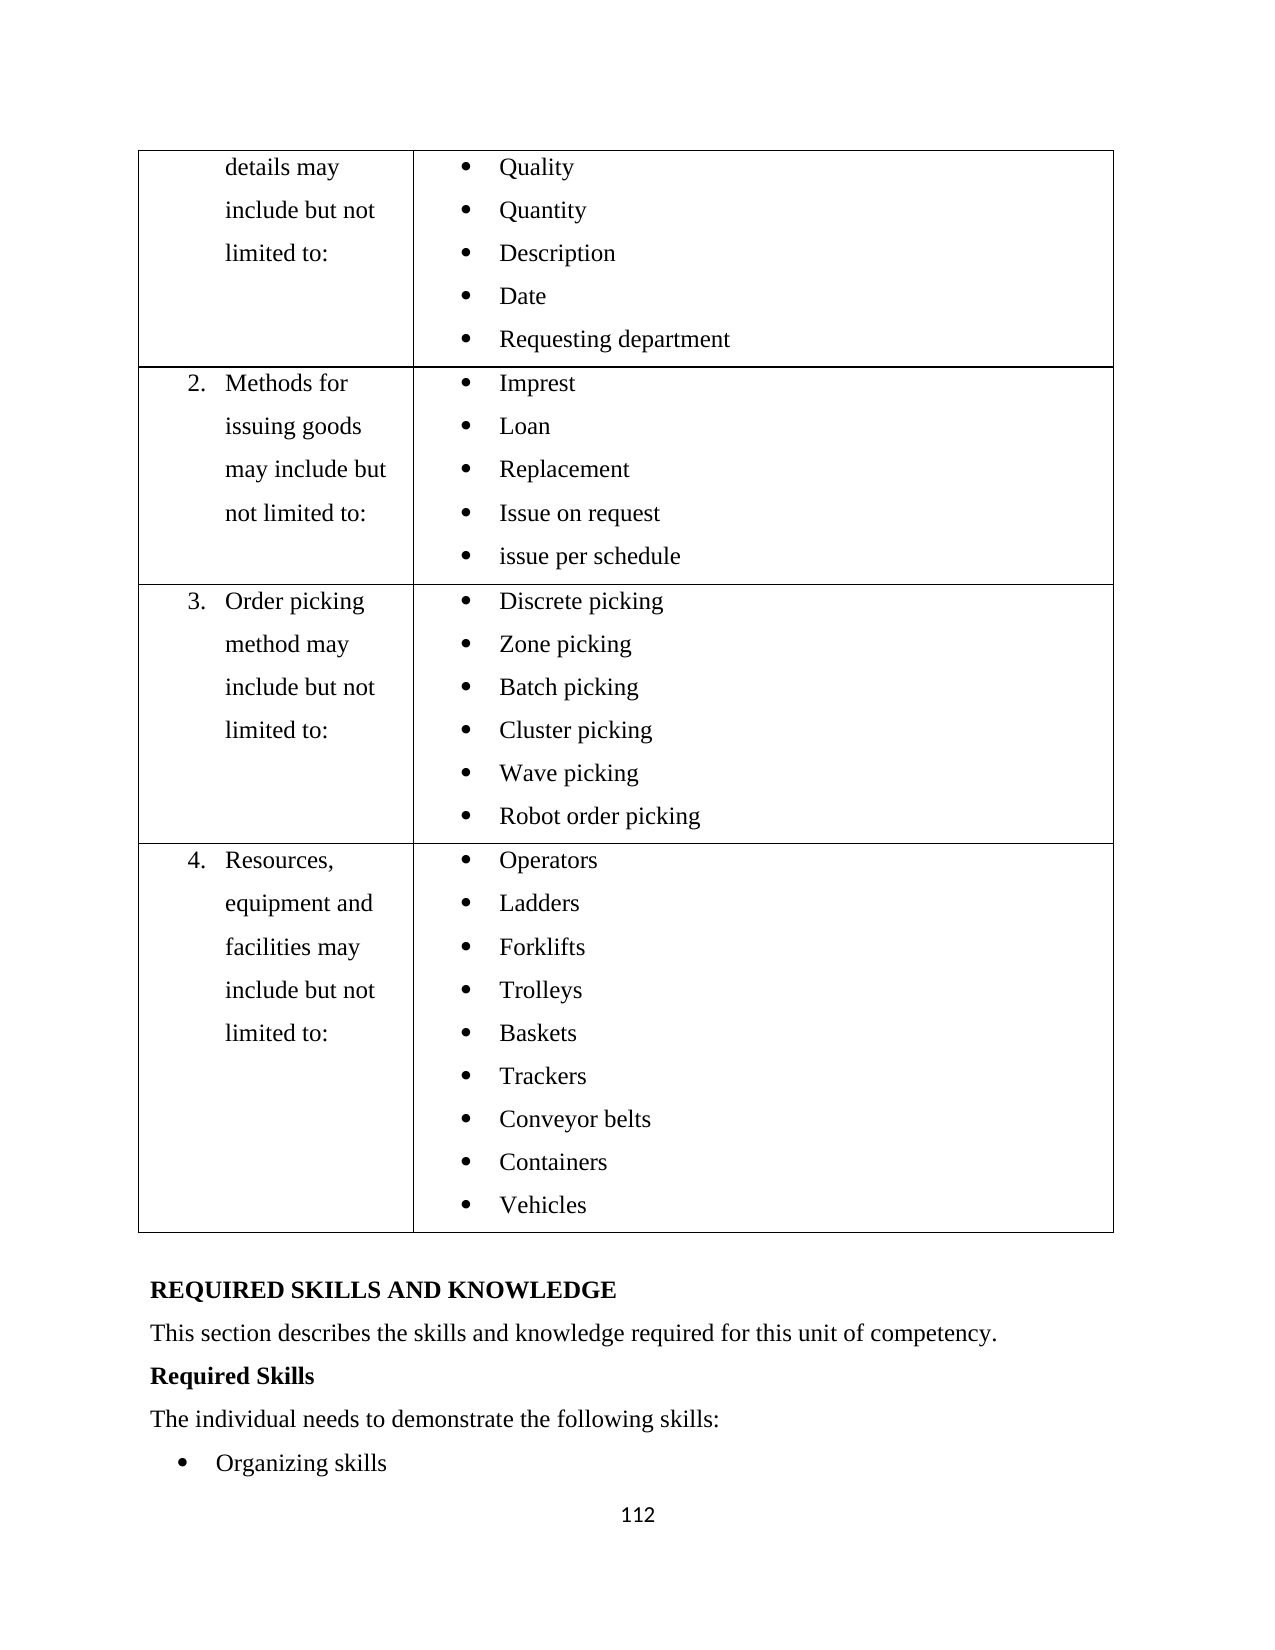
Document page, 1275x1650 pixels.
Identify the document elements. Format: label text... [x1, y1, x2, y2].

table_cell Discrete picking Zone picking Batch picking Cluster picking Wave picking Robot order picking [414, 585, 1113, 843]
table_cell Order picking method may include but not limited to: [139, 585, 413, 843]
list Organizing skills [178, 1448, 1125, 1476]
text The individual needs to demonstrate the following skills: [150, 1404, 1125, 1433]
text REQUIRED SKILLS AND KNOWLEDGE [150, 1275, 1125, 1304]
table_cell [139, 151, 413, 366]
table_cell Methods for issuing goods may include but not limited to: [139, 368, 413, 584]
table_cell Imprest Loan Replacement Issue on request issue per schedule [414, 368, 1113, 584]
text This section describes the skills and knowledge required for this unit of competency. [150, 1318, 1125, 1347]
table_cell Operators Ladders Forklifts Trolleys Baskets Trackers Conveyor belts Containers Vehicles [414, 844, 1113, 1232]
text Required Skills [150, 1361, 1125, 1390]
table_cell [414, 151, 1113, 366]
table_cell Resources, equipment and facilities may include but not limited to: [139, 844, 413, 1232]
